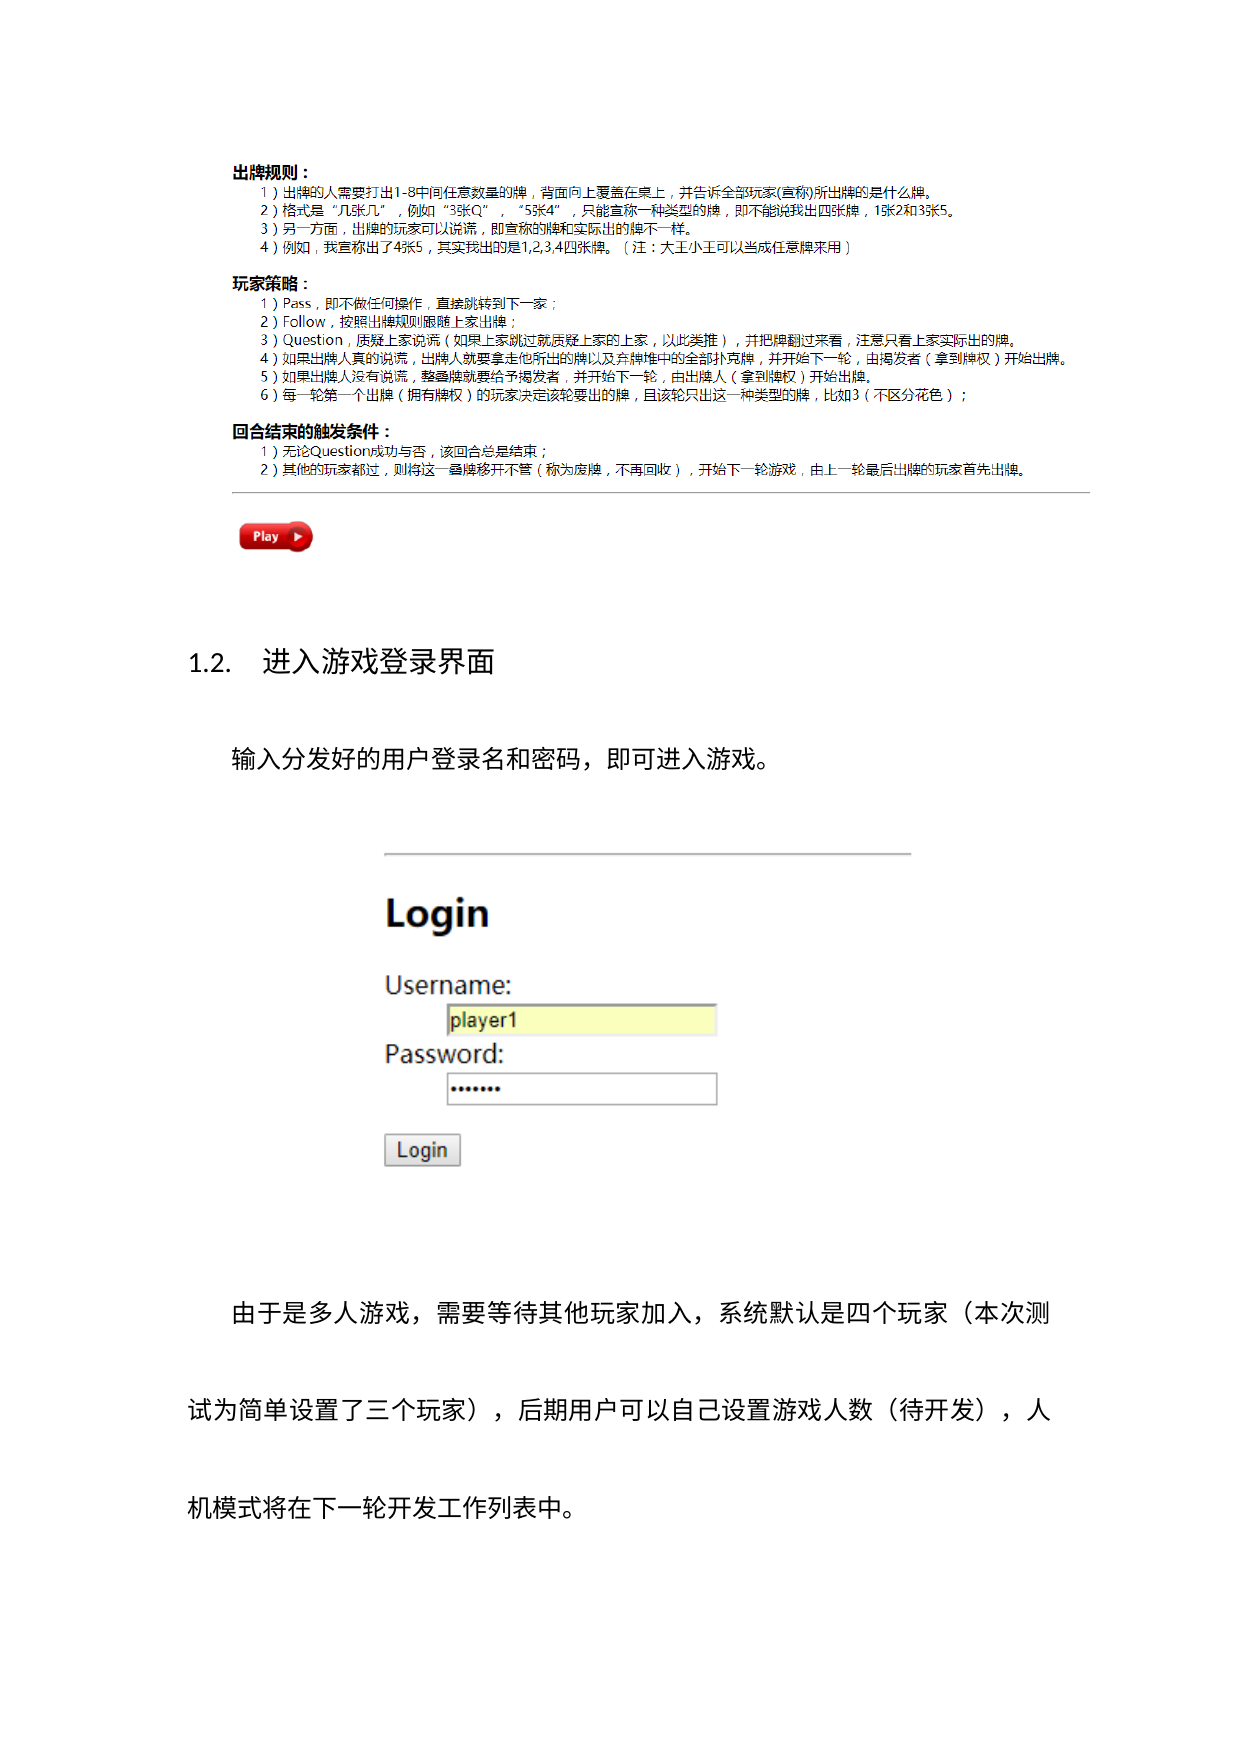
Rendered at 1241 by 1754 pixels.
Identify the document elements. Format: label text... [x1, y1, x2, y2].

subtitle 进入游戏登录界面 [187, 627, 1053, 692]
text 由于是多人游戏，需要等待其他玩家加入，系统默认是四个玩家（本次测试为简单设置了三个玩家），后期用户可以自己设置游戏人数（待开发），人机模式将在下一轮开发工作列表中。 [187, 1279, 1053, 1539]
picture [372, 808, 912, 1242]
text 输入分发好的用户登录名和密码，即可进入游戏。 [187, 725, 1053, 790]
picture [225, 162, 1091, 555]
